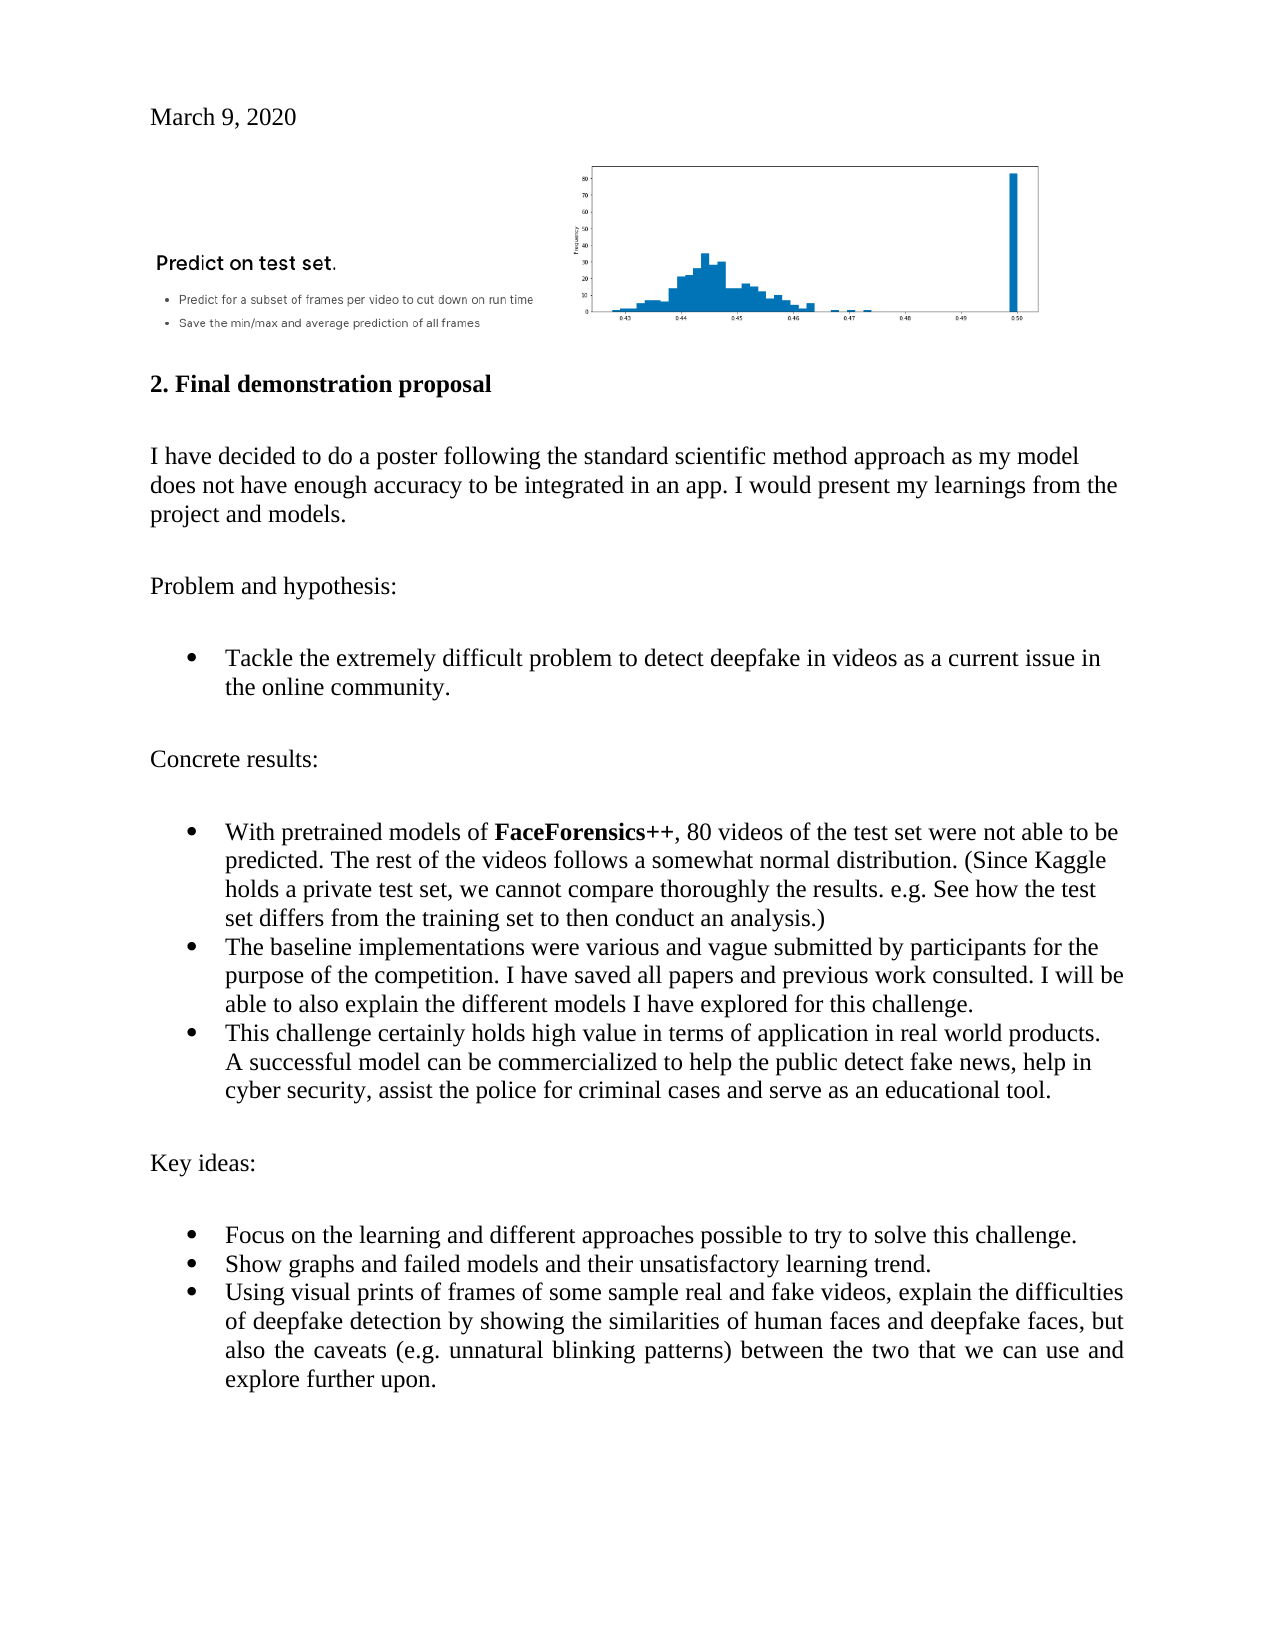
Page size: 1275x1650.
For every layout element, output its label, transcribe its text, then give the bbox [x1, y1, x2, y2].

list Tackle the extremely difficult problem to detect deepfake in videos as a current issue in the online community. [187, 643, 1124, 701]
text I have decided to do a poster following the standard scientific method approach as my model does not have enough accuracy to be integrated in an app. I would present my learnings from the project and models. [150, 441, 1124, 527]
list Show graphs and failed models and their unsatisfactory learning trend. [187, 1249, 1125, 1277]
text Concrete results: [150, 744, 1124, 773]
list Focus on the learning and different approaches possible to try to solve this challenge. [187, 1220, 1125, 1249]
picture [150, 253, 544, 336]
list This challenge certainly holds high value in terms of application in real world products. A successful model can be commercialized to help the public detect fake news, help in cyber security, assist the police for criminal cases and serve as an educational tool. [187, 1018, 1124, 1104]
text Key ideas: [150, 1148, 1125, 1176]
list The baseline implementations were various and vague submitted by participants for the purpose of the competition. I have saved all papers and previous work consulted. I will be able to also explain the different models I have explored for this challenge. [187, 932, 1124, 1018]
list Using visual prints of frames of some sample real and fake videos, explain the difficulties of deepfake detection by showing the similarities of human faces and deepfake faces, but also the caveats (e.g. unnatural blinking patterns) between the two that we can use and explore further upon. [187, 1277, 1125, 1392]
text 2. Final demonstration proposal [150, 369, 1123, 398]
list With pretrained models of FaceForensics++, 80 videos of the test set were not able to be predicted. The rest of the videos follows a somewhat normal distribution. (Since Kaggle holds a private test set, we cannot compare thoroughly the results. e.g. See how the test set differs from the training set to then conduct an analysis.) [187, 817, 1124, 932]
picture [549, 150, 1066, 336]
text Problem and hypothesis: [150, 571, 1124, 600]
